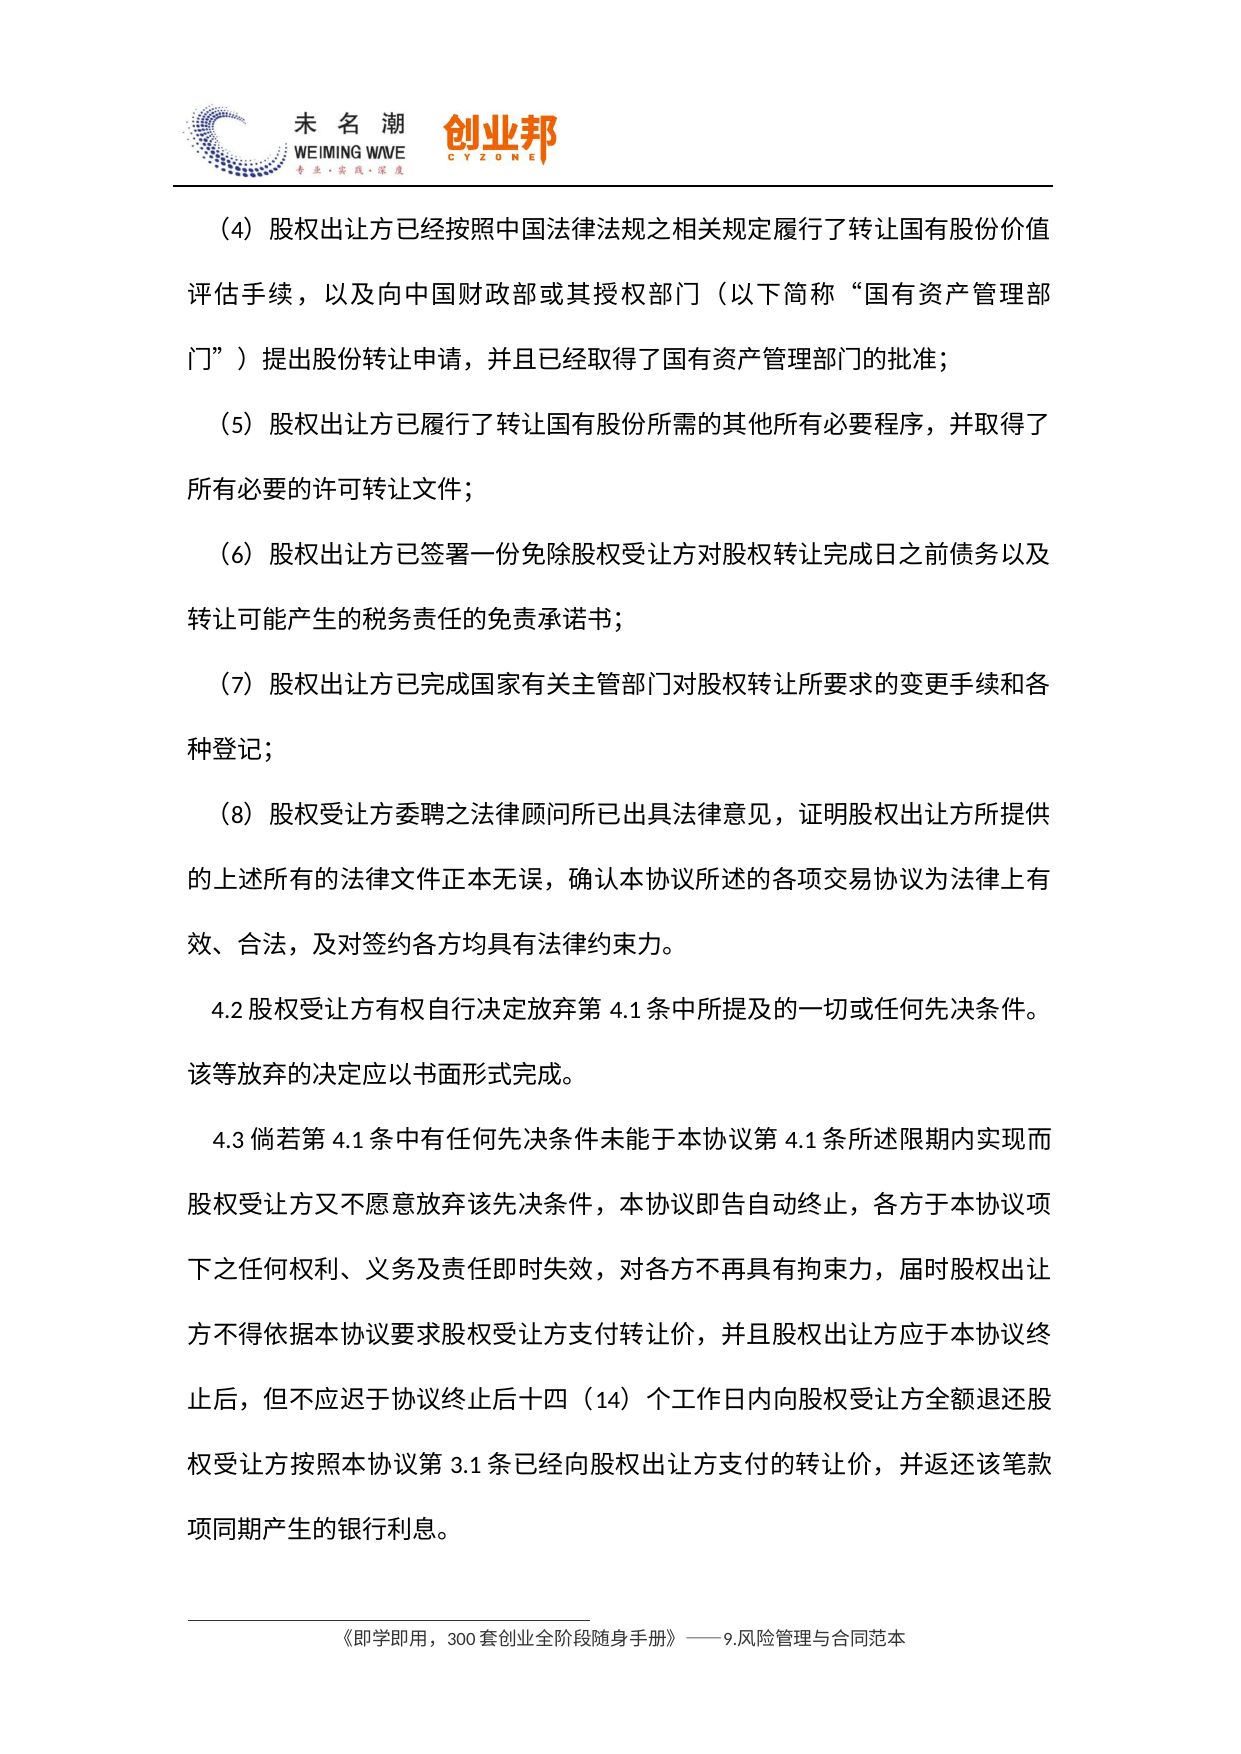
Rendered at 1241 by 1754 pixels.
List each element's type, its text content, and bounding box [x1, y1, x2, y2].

text 4.3倘若第4.1条中有任何先决条件未能于本协议第4.1条所述限期内实现而股权受让方又不愿意放弃该先决条件，本协议即告自动终止，各方于本协议项下之任何权利、义务及责任即时失效，对各方不再具有拘束力，届时股权出让方不得依据本协议要求股权受让方支付转让价，并且股权出让方应于本协议终止后，但不应迟于协议终止后十四（14）个工作日内向股权受让方全额退还股权受让方按照本协议第3.1条已经向股权出让方支付的转让价，并返还该笔款项同期产生的银行利息。 [187, 1105, 1053, 1560]
text （4）股权出让方已经按照中国法律法规之相关规定履行了转让国有股份价值评估手续，以及向中国财政部或其授权部门（以下简称“国有资产管理部门”）提出股份转让申请，并且已经取得了国有资产管理部门的批准； [187, 195, 1053, 390]
text （6）股权出让方已签署一份免除股权受让方对股权转让完成日之前债务以及转让可能产生的税务责任的免责承诺书； [187, 520, 1053, 650]
text （7）股权出让方已完成国家有关主管部门对股权转让所要求的变更手续和各种登记； [187, 650, 1053, 780]
text （5）股权出让方已履行了转让国有股份所需的其他所有必要程序，并取得了所有必要的许可转让文件； [187, 390, 1053, 520]
picture [172, 88, 588, 183]
text 4.2股权受让方有权自行决定放弃第4.1条中所提及的一切或任何先决条件。该等放弃的决定应以书面形式完成。 [187, 975, 1053, 1105]
text （8）股权受让方委聘之法律顾问所已出具法律意见，证明股权出让方所提供的上述所有的法律文件正本无误，确认本协议所述的各项交易协议为法律上有效、合法，及对签约各方均具有法律约束力。 [187, 780, 1053, 975]
